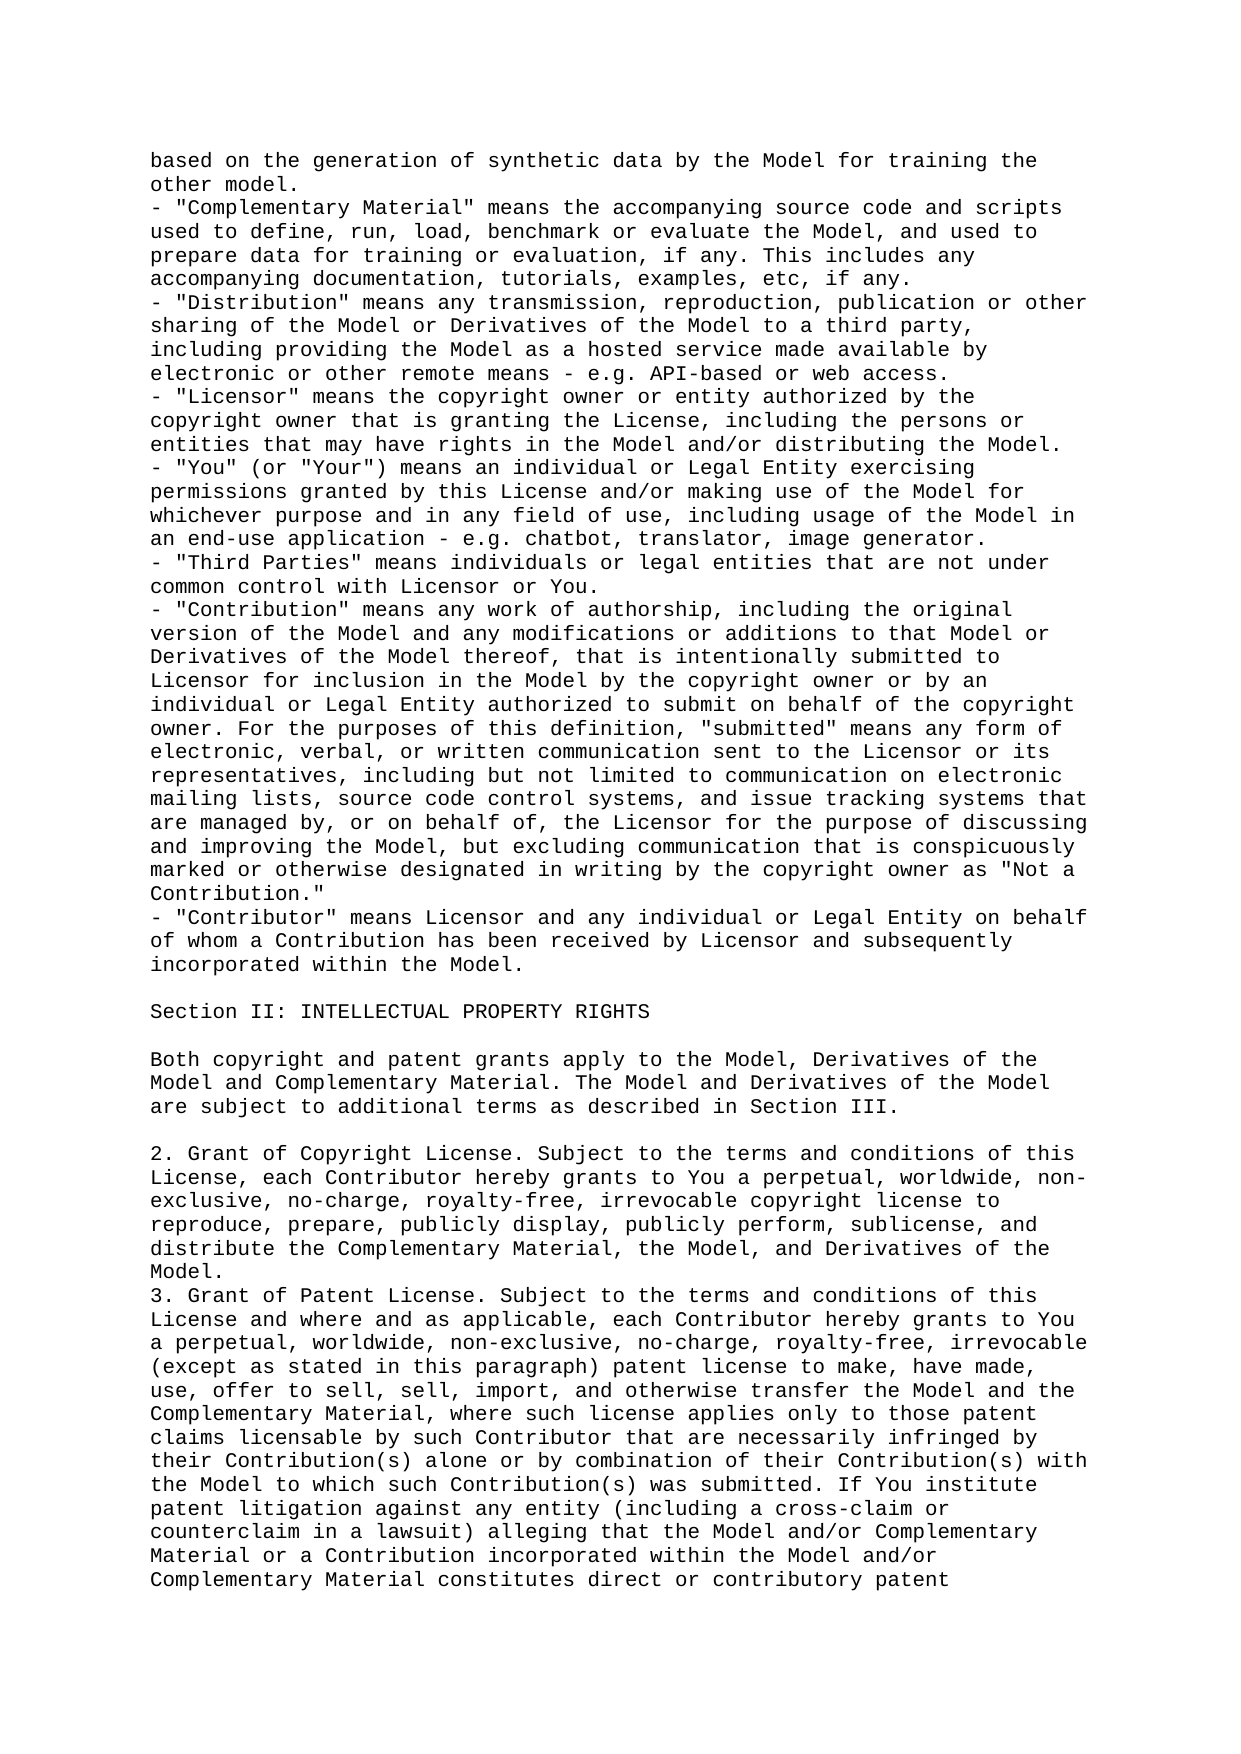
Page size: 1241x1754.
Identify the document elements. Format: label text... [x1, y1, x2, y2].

text - "Contribution" means any work of authorship, including the original version of the Model and any modifications or additions to that Model or Derivatives of the Model thereof, that is intentionally submitted to Licensor for inclusion in the Model by the copyright owner or by an individual or Legal Entity authorized to submit on behalf of the copyright owner. For the purposes of this definition, "submitted" means any form of electronic, verbal, or written communication sent to the Licensor or its representatives, including but not limited to communication on electronic mailing lists, source code control systems, and issue tracking systems that are managed by, or on behalf of, the Licensor for the purpose of discussing and improving the Model, but excluding communication that is conspicuously marked or otherwise designated in writing by the copyright owner as "Not a Contribution." [150, 599, 1090, 907]
text - "Distribution" means any transmission, reproduction, publication or other sharing of the Model or Derivatives of the Model to a third party, including providing the Model as a hosted service made available by electronic or other remote means - e.g. API-based or web access. [150, 292, 1090, 386]
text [150, 150, 1090, 197]
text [150, 1285, 1090, 1592]
text Both copyright and patent grants apply to the Model, Derivatives of the Model and Complementary Material. The Model and Derivatives of the Model are subject to additional terms as described in Section III. [150, 1048, 1090, 1119]
text - "Licensor" means the copyright owner or entity authorized by the copyright owner that is granting the License, including the persons or entities that may have rights in the Model and/or distributing the Model. [150, 386, 1090, 457]
text 2. Grant of Copyright License. Subject to the terms and conditions of this License, each Contributor hereby grants to You a perpetual, worldwide, non-exclusive, no-charge, royalty-free, irrevocable copyright license to reproduce, prepare, publicly display, publicly perform, sublicense, and distribute the Complementary Material, the Model, and Derivatives of the Model. [150, 1143, 1090, 1285]
text - "You" (or "Your") means an individual or Legal Entity exercising permissions granted by this License and/or making use of the Model for whichever purpose and in any field of use, including usage of the Model in an end-use application - e.g. chatbot, translator, image generator. [150, 457, 1090, 552]
text Section II: INTELLECTUAL PROPERTY RIGHTS [150, 1001, 1090, 1025]
text - "Complementary Material" means the accompanying source code and scripts used to define, run, load, benchmark or evaluate the Model, and used to prepare data for training or evaluation, if any. This includes any accompanying documentation, tutorials, examples, etc, if any. [150, 197, 1090, 292]
text - "Contributor" means Licensor and any individual or Legal Entity on behalf of whom a Contribution has been received by Licensor and subsequently incorporated within the Model. [150, 907, 1090, 978]
text - "Third Parties" means individuals or legal entities that are not under common control with Licensor or You. [150, 552, 1090, 599]
